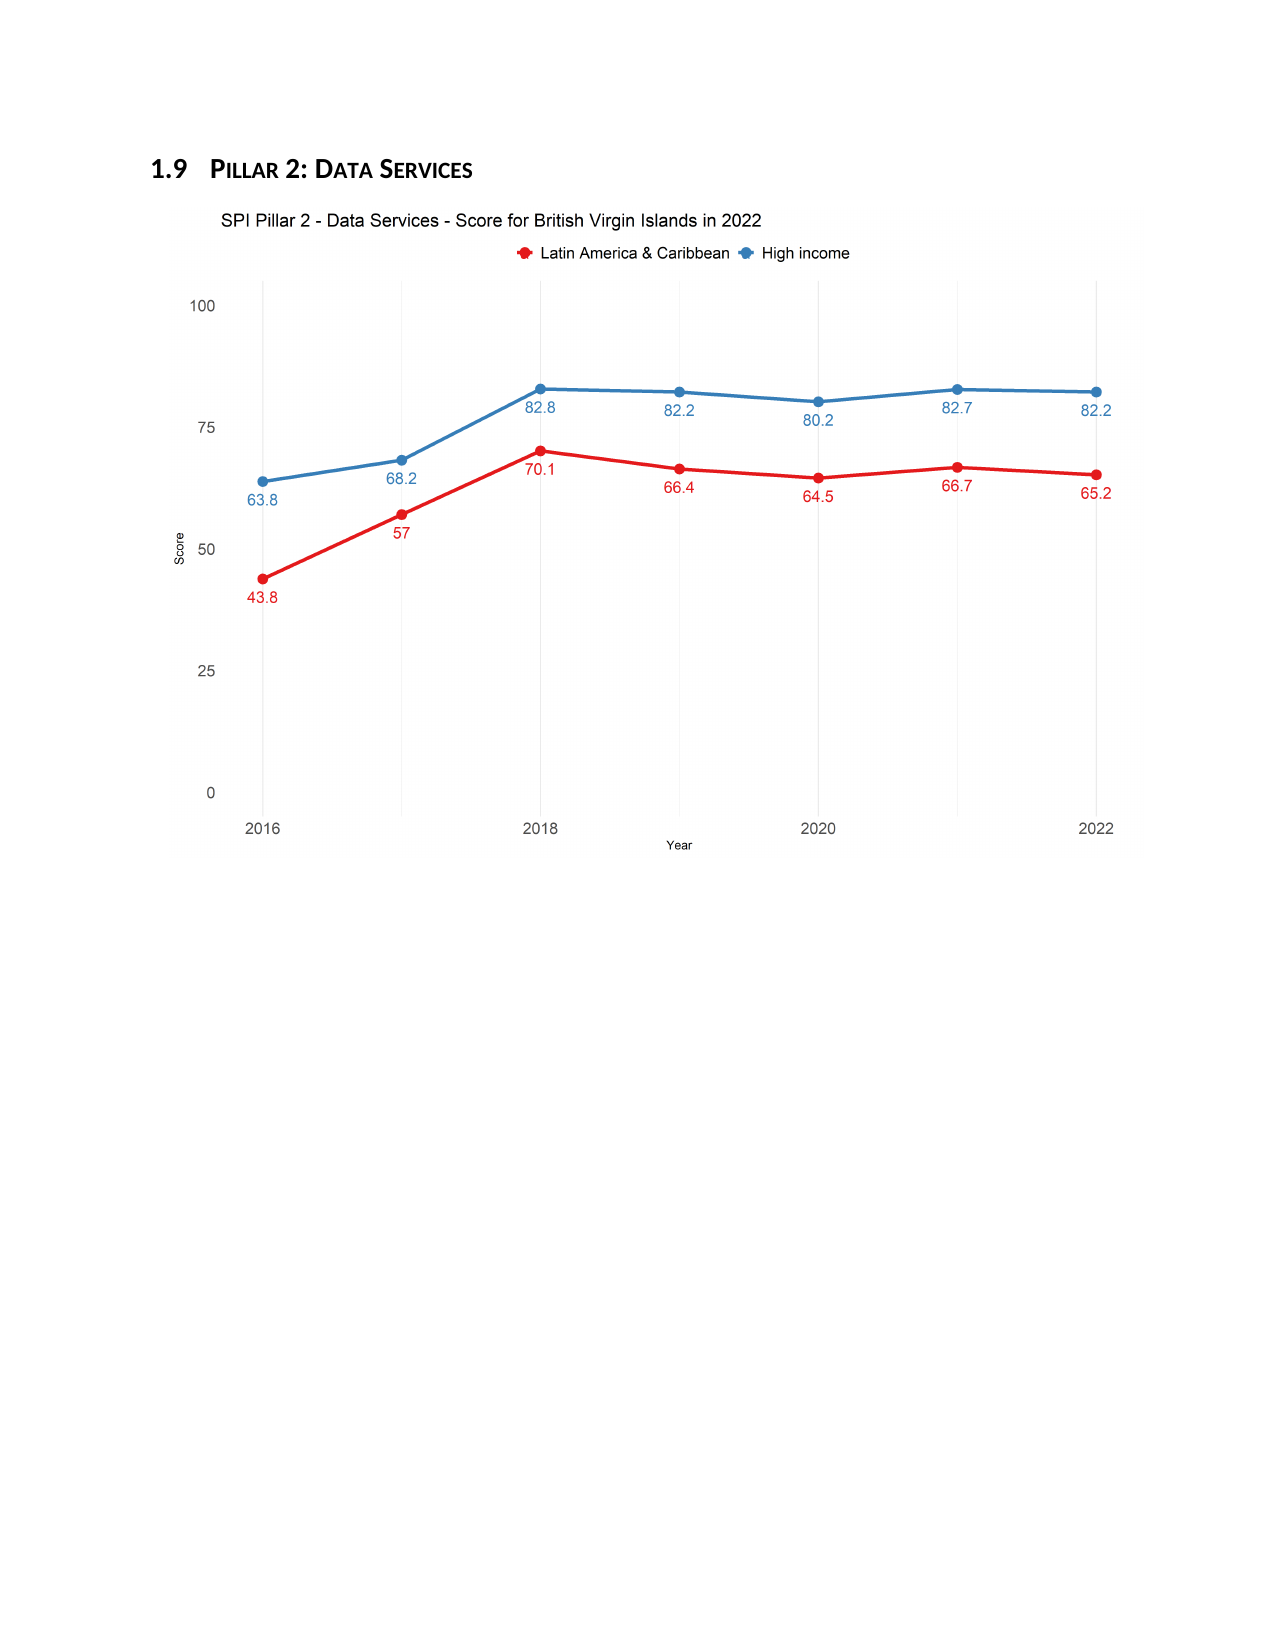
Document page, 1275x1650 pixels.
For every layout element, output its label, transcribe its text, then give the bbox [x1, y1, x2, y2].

subtitle Pillar 2: Data Services [150, 150, 1125, 186]
picture [168, 207, 1144, 858]
